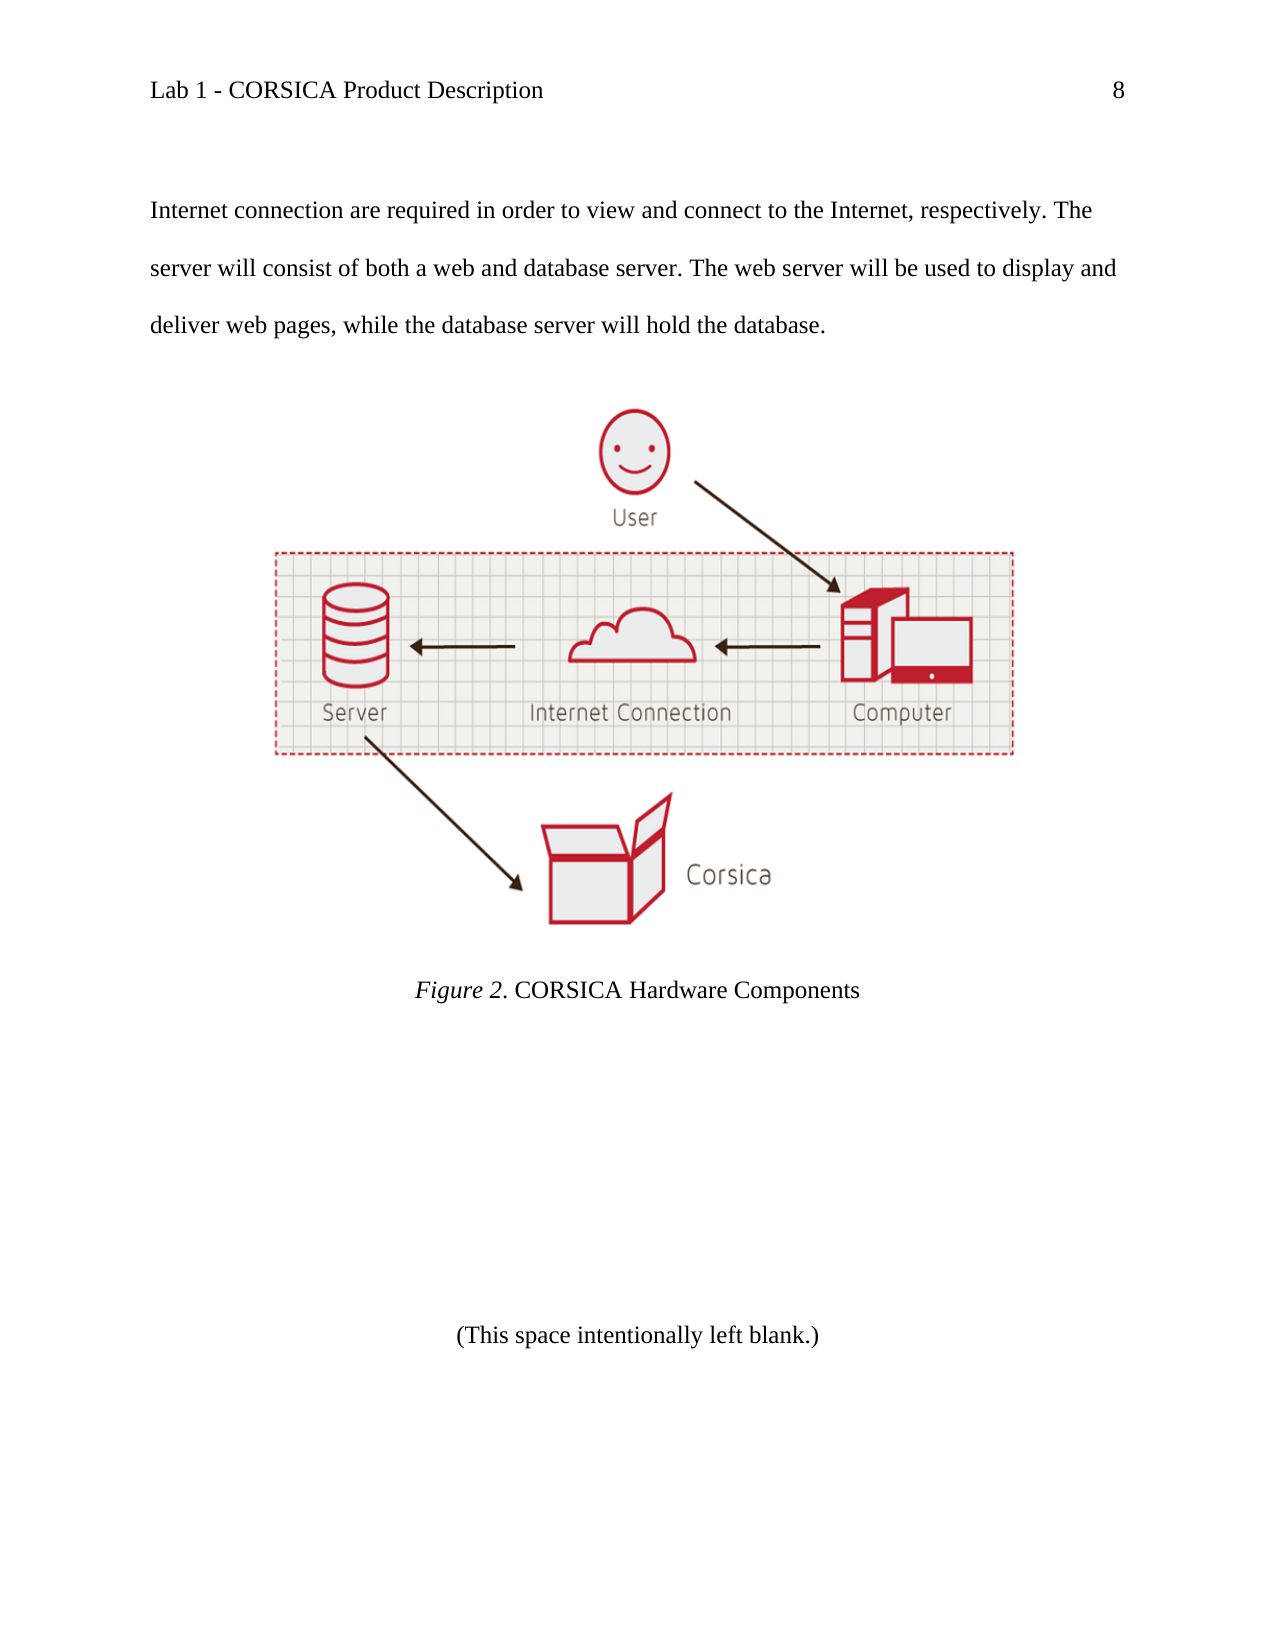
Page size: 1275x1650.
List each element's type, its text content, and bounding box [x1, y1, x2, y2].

text (This space intentionally left blank.) [150, 1320, 1125, 1348]
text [150, 195, 1125, 339]
text Figure 2. CORSICA Hardware Components [150, 975, 1125, 1003]
picture [240, 367, 1035, 949]
